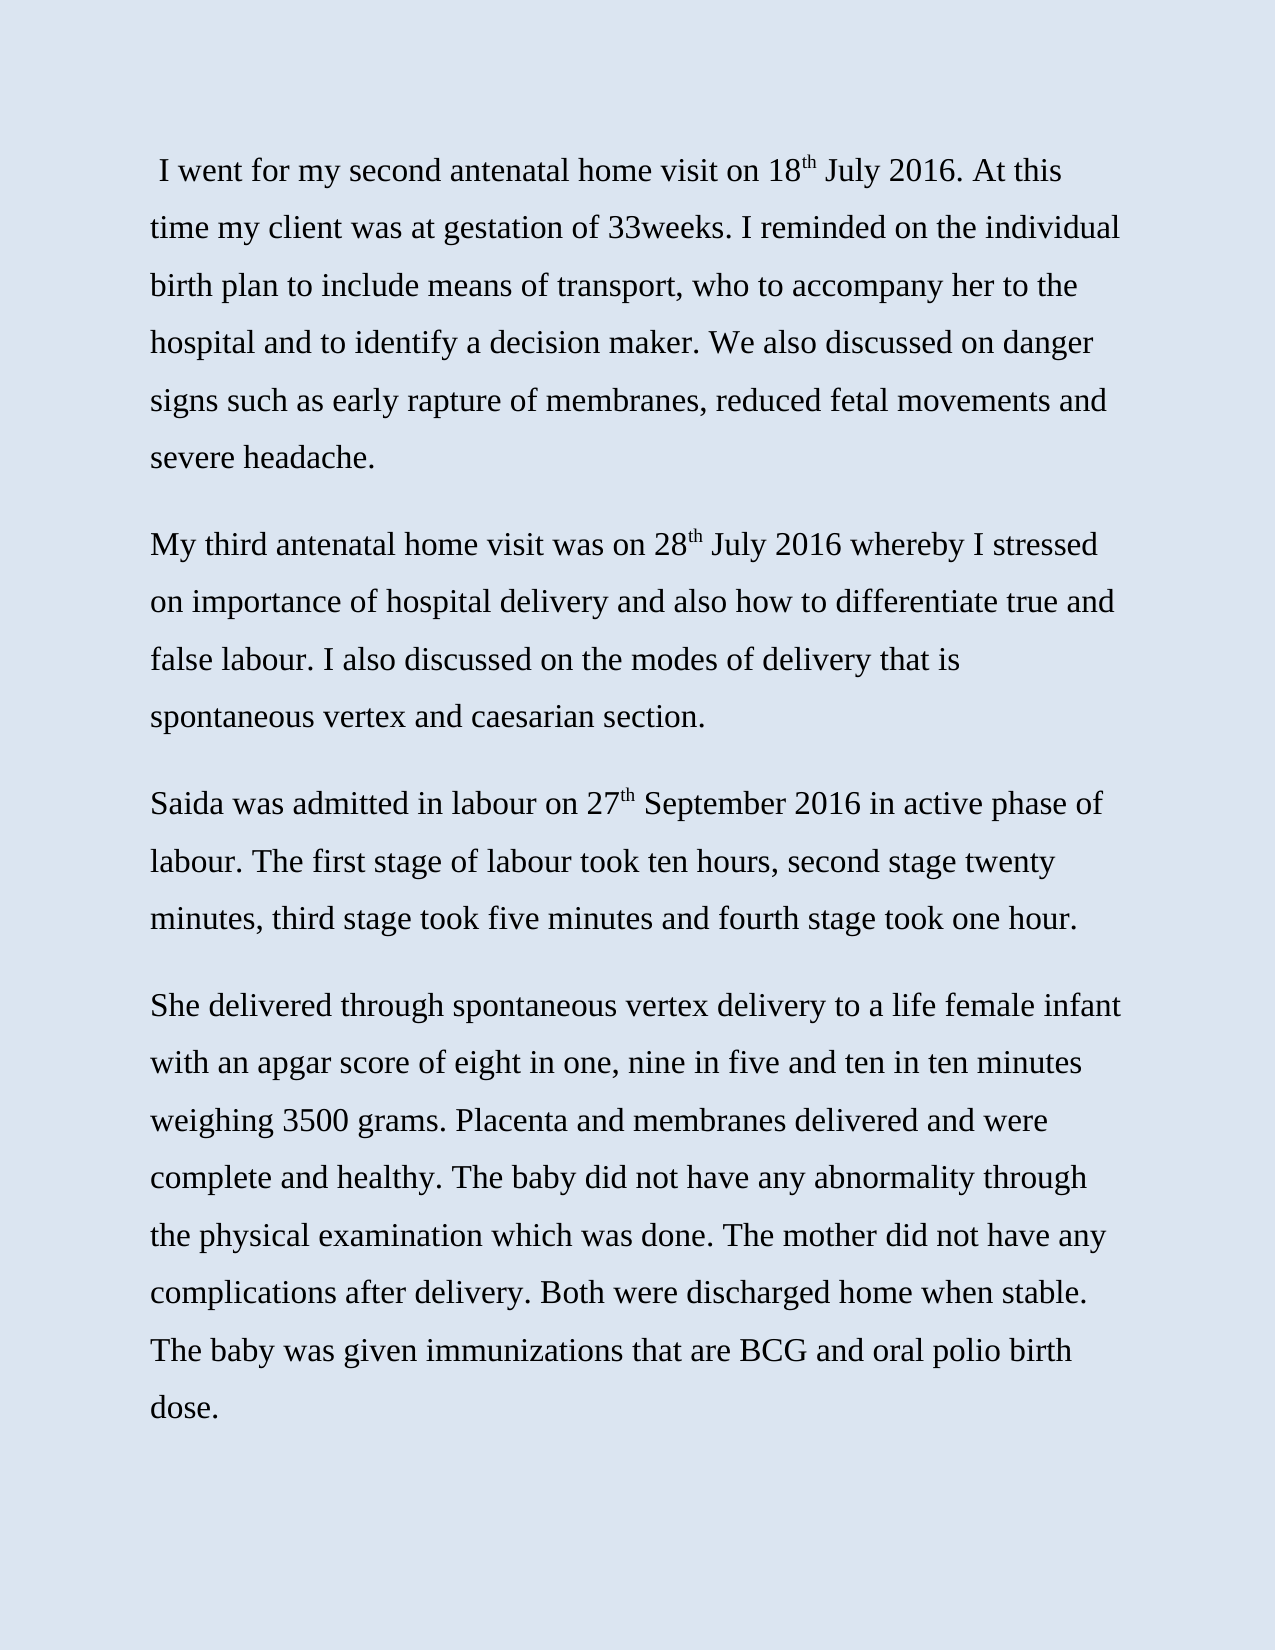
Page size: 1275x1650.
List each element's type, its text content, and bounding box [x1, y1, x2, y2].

text My third antenatal home visit was on 28th July 2016 whereby I stressed on importance of hospital delivery and also how to differentiate true and false labour. I also discussed on the modes of delivery that is spontaneous vertex and caesarian section. [150, 524, 1125, 735]
text She delivered through spontaneous vertex delivery to a life female infant with an apgar score of eight in one, nine in five and ten in ten minutes weighing 3500 grams. Placenta and membranes delivered and were complete and healthy. The baby did not have any abnormality through the physical examination which was done. The mother did not have any complications after delivery. Both were discharged home when stable. The baby was given immunizations that are BCG and oral polio birth dose. [150, 985, 1125, 1426]
text I went for my second antenatal home visit on 18th July 2016. At this time my client was at gestation of 33weeks. I reminded on the individual birth plan to include means of transport, who to accompany her to the hospital and to identify a decision maker. We also discussed on danger signs such as early rapture of membranes, reduced fetal movements and severe headache. [150, 150, 1125, 476]
text Saida was admitted in labour on 27th September 2016 in active phase of labour. The first stage of labour took ten hours, second stage twenty minutes, third stage took five minutes and fourth stage took one hour. [150, 783, 1125, 937]
